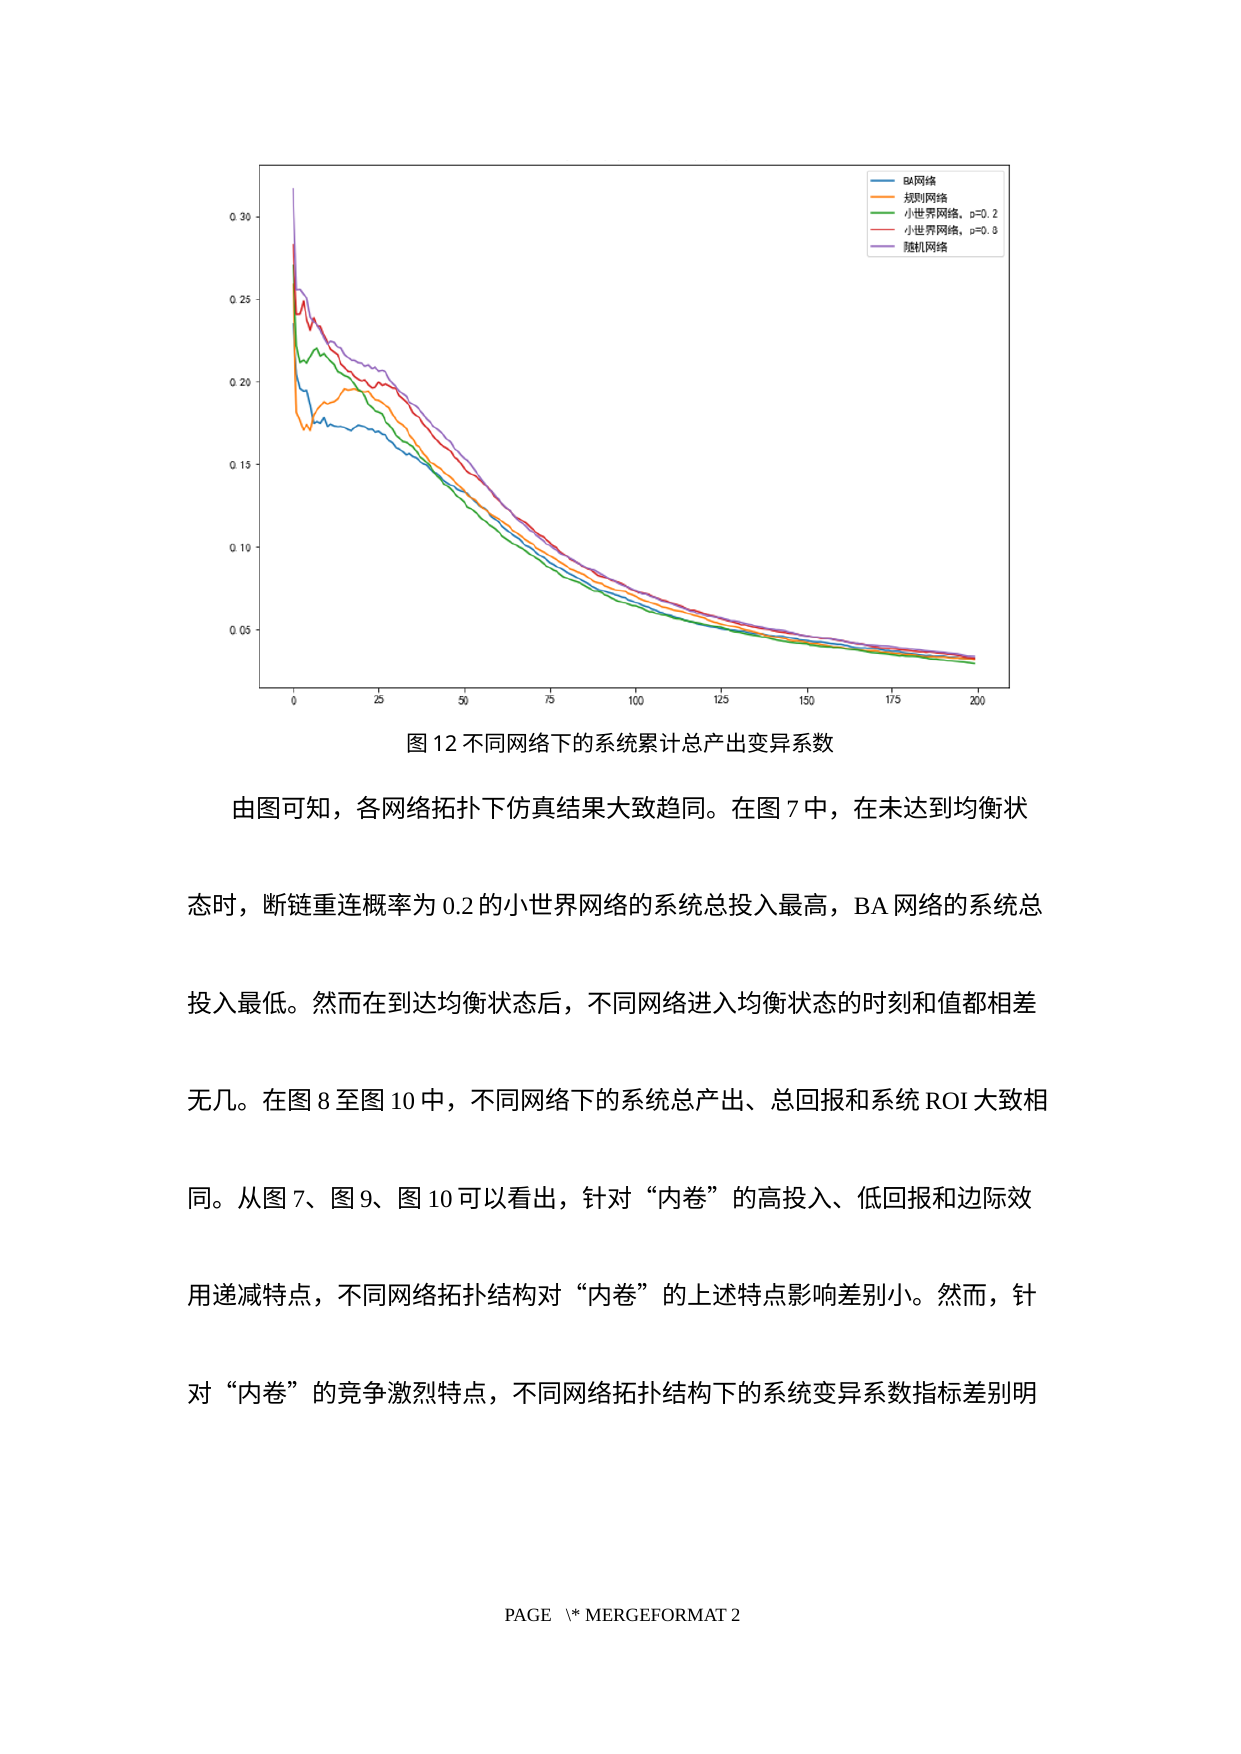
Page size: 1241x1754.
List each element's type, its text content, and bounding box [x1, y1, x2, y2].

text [187, 774, 1053, 1424]
text 图12 不同网络下的系统累计总产出变异系数 [187, 725, 1053, 758]
picture [225, 160, 1016, 707]
